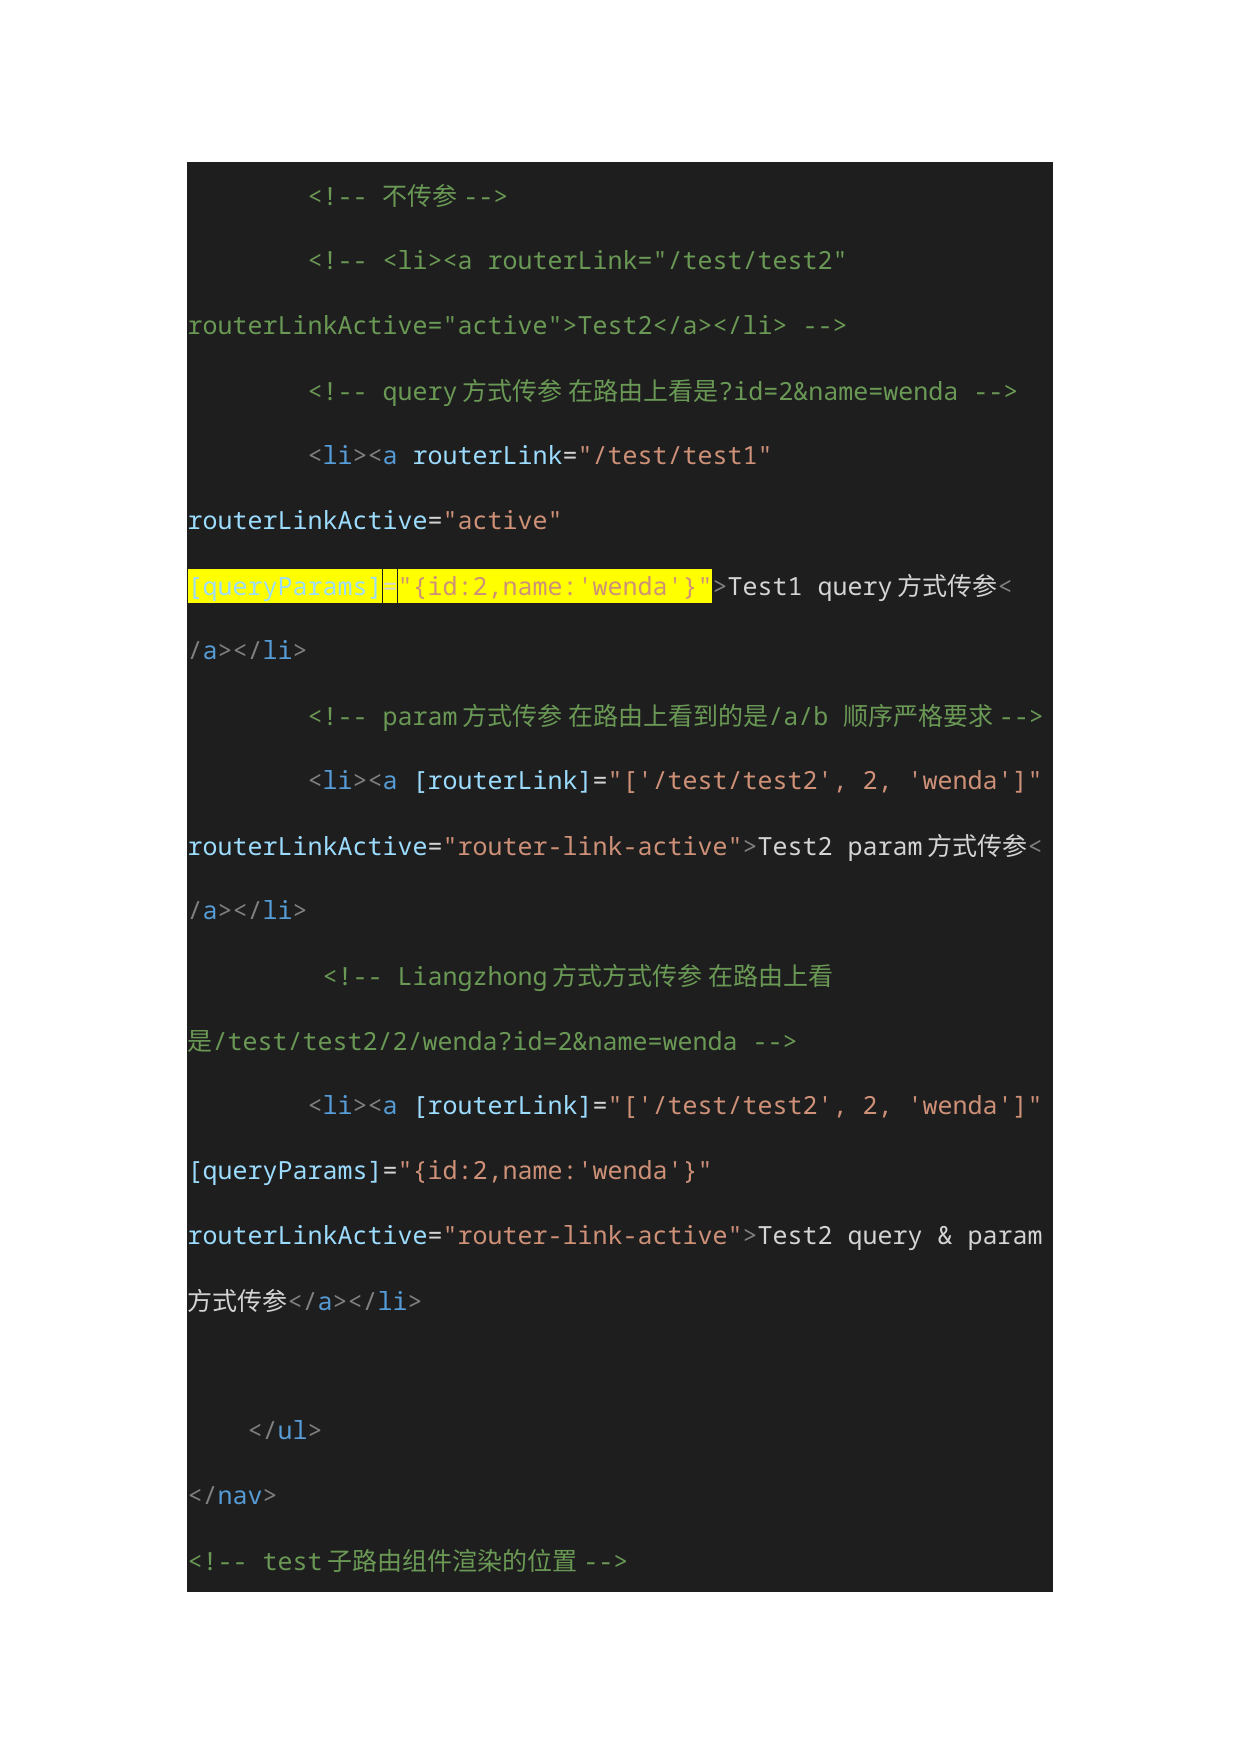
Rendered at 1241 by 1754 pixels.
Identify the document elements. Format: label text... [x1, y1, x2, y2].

text <li><a [routerLink]="['/test/test2', 2, 'wenda']" routerLinkActive="router-link-active">Test2 param方式传参</a></li> [187, 747, 1053, 942]
text <!-- query方式传参 在路由上看是?id=2&name=wenda --> [187, 357, 1053, 422]
text <!-- test子路由组件渲染的位置 --> [187, 1527, 1053, 1592]
text <!-- 不传参 --> [187, 162, 1053, 227]
text </ul> [187, 1397, 1053, 1462]
text <!-- <li><a routerLink="/test/test2" routerLinkActive="active">Test2</a></li> --> [187, 227, 1053, 357]
text <li><a [routerLink]="['/test/test2', 2, 'wenda']" [queryParams]="{id:2,name:'wenda'}" routerLinkActive="router-link-active">Test2 query & param方式传参</a></li> [187, 1072, 1053, 1332]
text </nav> [187, 1462, 1053, 1527]
text <!-- param方式传参 在路由上看到的是/a/b 顺序严格要求 --> [187, 682, 1053, 747]
text <li><a routerLink="/test/test1" routerLinkActive="active" [queryParams]="{id:2,name:'wenda'}">Test1 query方式传参</a></li> [187, 422, 1053, 682]
text <!-- Liangzhong方式方式传参 在路由上看是/test/test2/2/wenda?id=2&name=wenda --> [187, 942, 1053, 1072]
